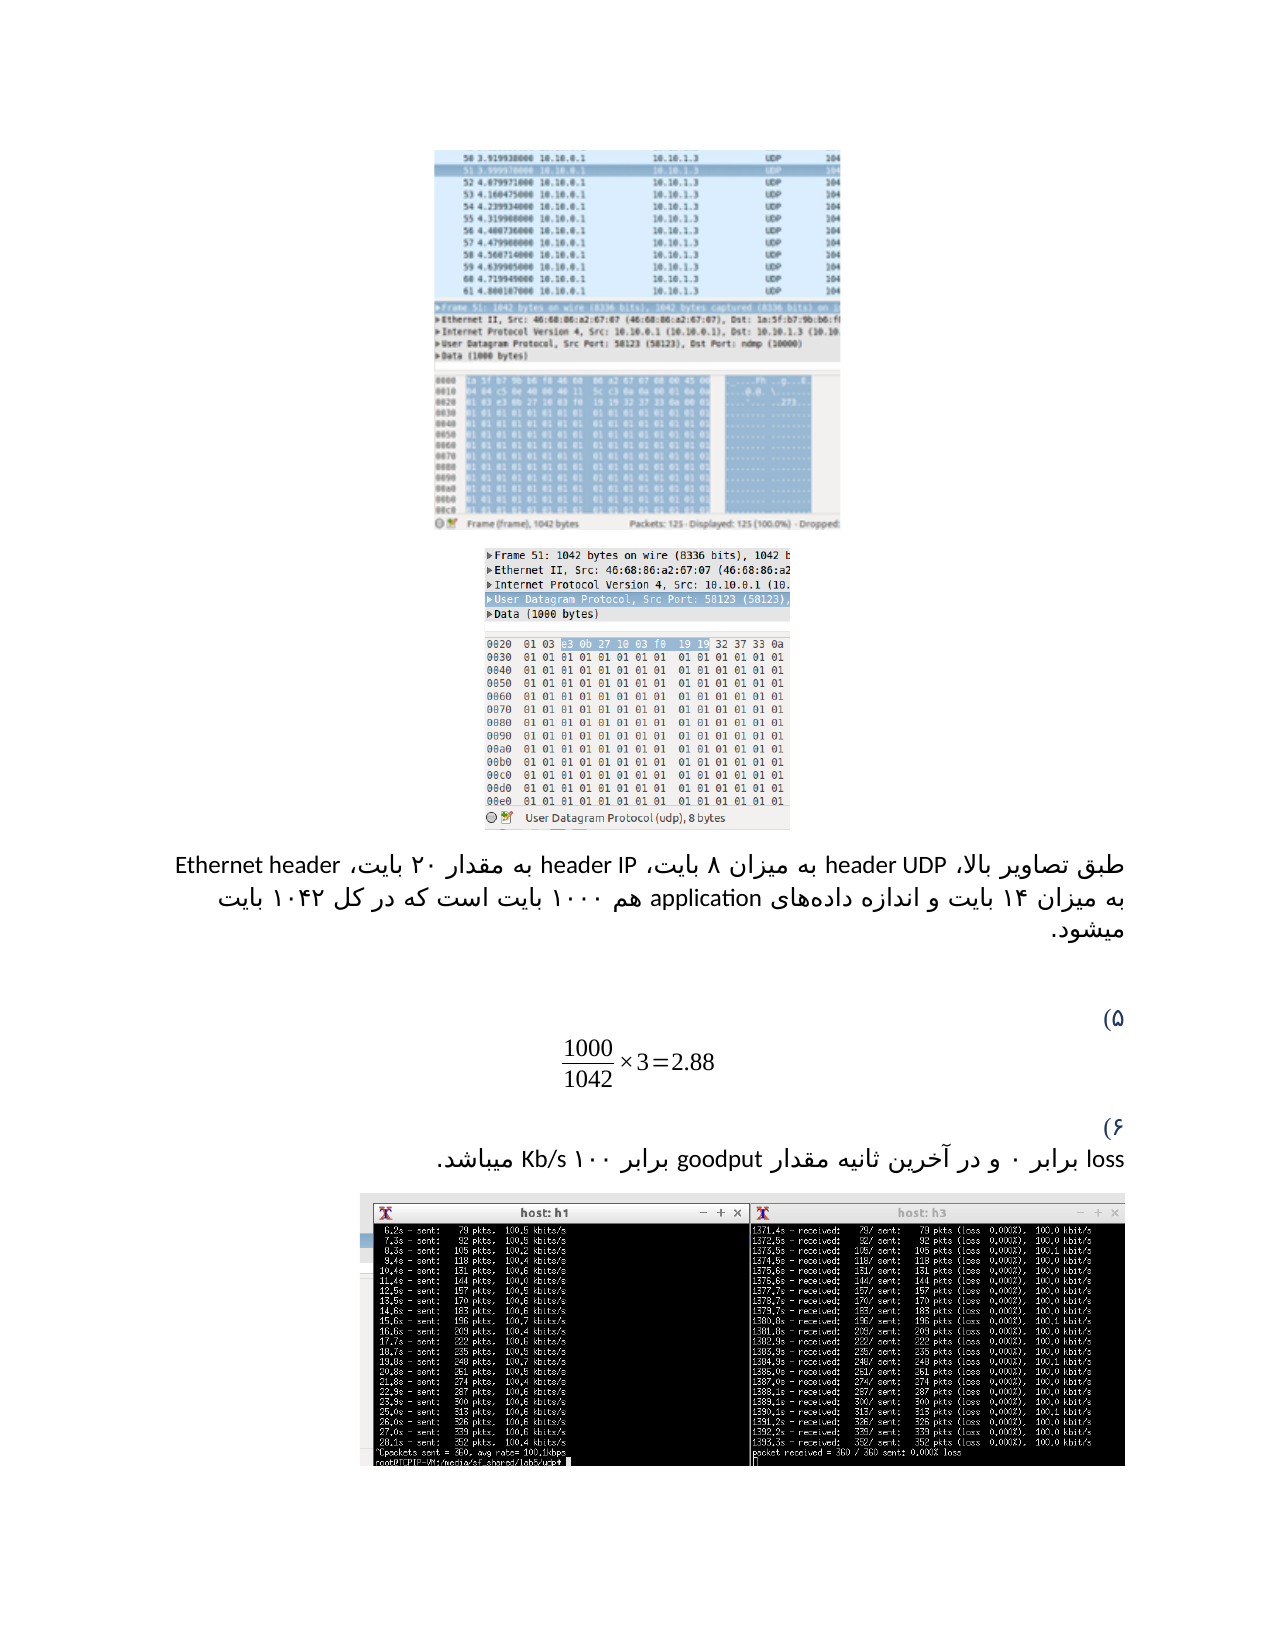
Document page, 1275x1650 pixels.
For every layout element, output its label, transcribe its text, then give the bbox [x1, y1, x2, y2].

picture [434, 150, 841, 530]
picture [359, 1193, 1125, 1466]
text طبق تصاویر بالا، header UDP به میزان ۸ بایت، header IP به مقدار ۲۰ بایت، Ethernet header به میزان ۱۴ بایت و اندازه داده‌های application هم ۱۰۰۰ بایت است که در کل ۱۰۴۲ بایت میشود. [150, 849, 1125, 944]
subtitle ۵) [150, 1003, 1125, 1032]
text loss برابر ۰ و در آخرین ثانیه مقدار goodput برابر Kb/s ۱۰۰ میباشد. [150, 1143, 1125, 1174]
subtitle ۶) [150, 1112, 1125, 1141]
picture [484, 548, 790, 830]
